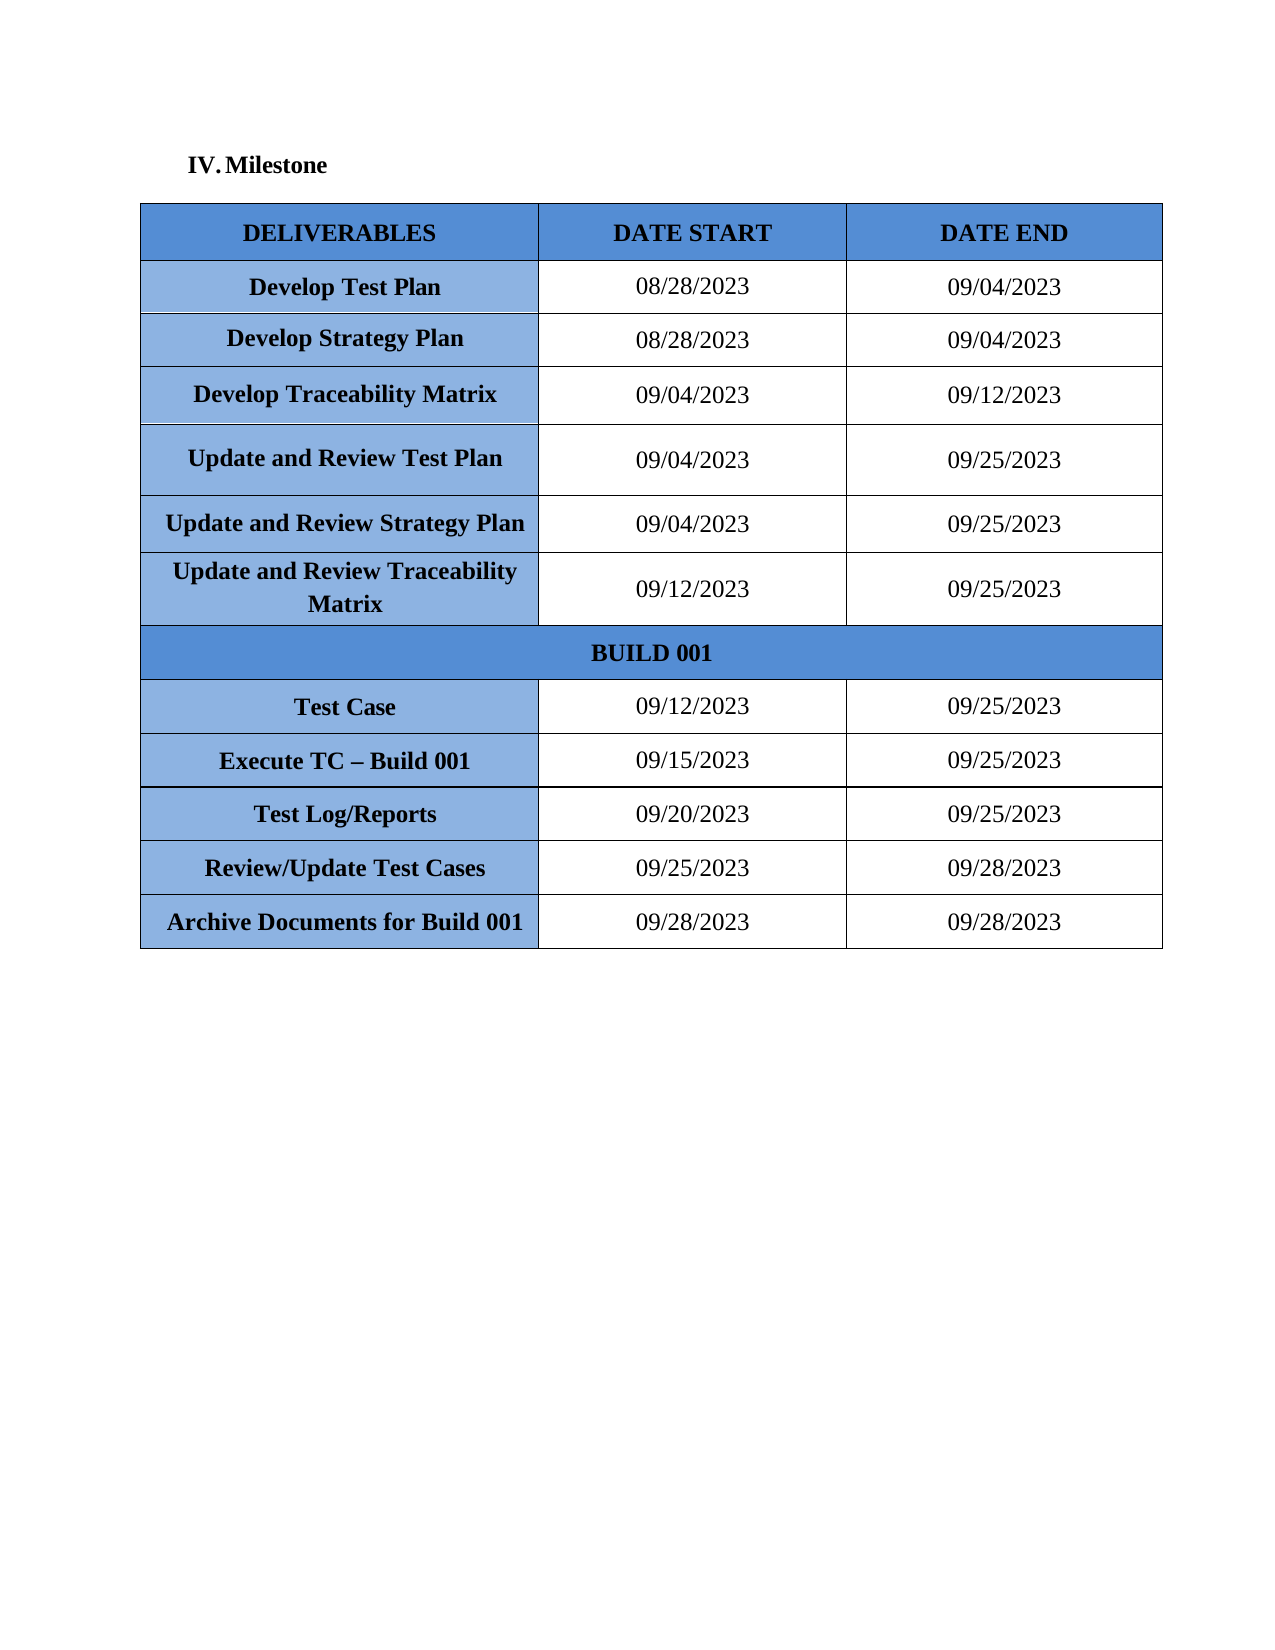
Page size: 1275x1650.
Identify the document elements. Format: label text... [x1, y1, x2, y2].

table_cell 08/28/2023 [539, 314, 846, 366]
table_cell Update and Review Strategy Plan [141, 496, 538, 552]
table_cell 09/04/2023 [539, 367, 846, 423]
table_cell 09/25/2023 [539, 841, 846, 894]
table_cell 09/25/2023 [847, 734, 1162, 786]
table_cell 08/28/2023 [539, 261, 846, 312]
table_cell 09/28/2023 [539, 895, 846, 948]
table_cell 09/20/2023 [539, 788, 846, 840]
table_cell 09/12/2023 [539, 553, 846, 625]
table_cell 09/04/2023 [847, 261, 1162, 312]
table_cell 09/28/2023 [847, 841, 1162, 894]
table_cell Develop Traceability Matrix [141, 367, 538, 423]
table_cell 09/25/2023 [847, 425, 1162, 495]
table_cell Update and Review Test Plan [141, 425, 538, 495]
table_cell Update and Review Traceability Matrix [141, 553, 538, 625]
table_cell 09/28/2023 [847, 895, 1162, 948]
table_header DATE START [539, 204, 846, 260]
table_cell 09/04/2023 [847, 314, 1162, 366]
table_cell Test Case [141, 680, 538, 733]
table_cell Review/Update Test Cases [141, 841, 538, 894]
table_cell 09/25/2023 [847, 553, 1162, 625]
table_cell 09/12/2023 [847, 367, 1162, 423]
table_cell Archive Documents for Build 001 [141, 895, 538, 948]
table_cell 09/12/2023 [539, 680, 846, 733]
table_cell 09/04/2023 [539, 425, 846, 495]
table_cell 09/25/2023 [847, 680, 1162, 733]
table_cell 09/25/2023 [847, 788, 1162, 840]
table_cell 09/25/2023 [847, 496, 1162, 552]
table_header DATE END [847, 204, 1162, 260]
table_cell 09/15/2023 [539, 734, 846, 786]
table_cell Test Log/Reports [141, 788, 538, 840]
table_cell Execute TC – Build 001 [141, 734, 538, 786]
table_cell Develop Test Plan [141, 261, 538, 312]
table_cell BUILD 001 [141, 626, 1162, 679]
table_cell 09/04/2023 [539, 496, 846, 552]
list Milestone [187, 150, 1189, 179]
table_cell Develop Strategy Plan [141, 314, 538, 366]
table_header DELIVERABLES [141, 204, 538, 260]
